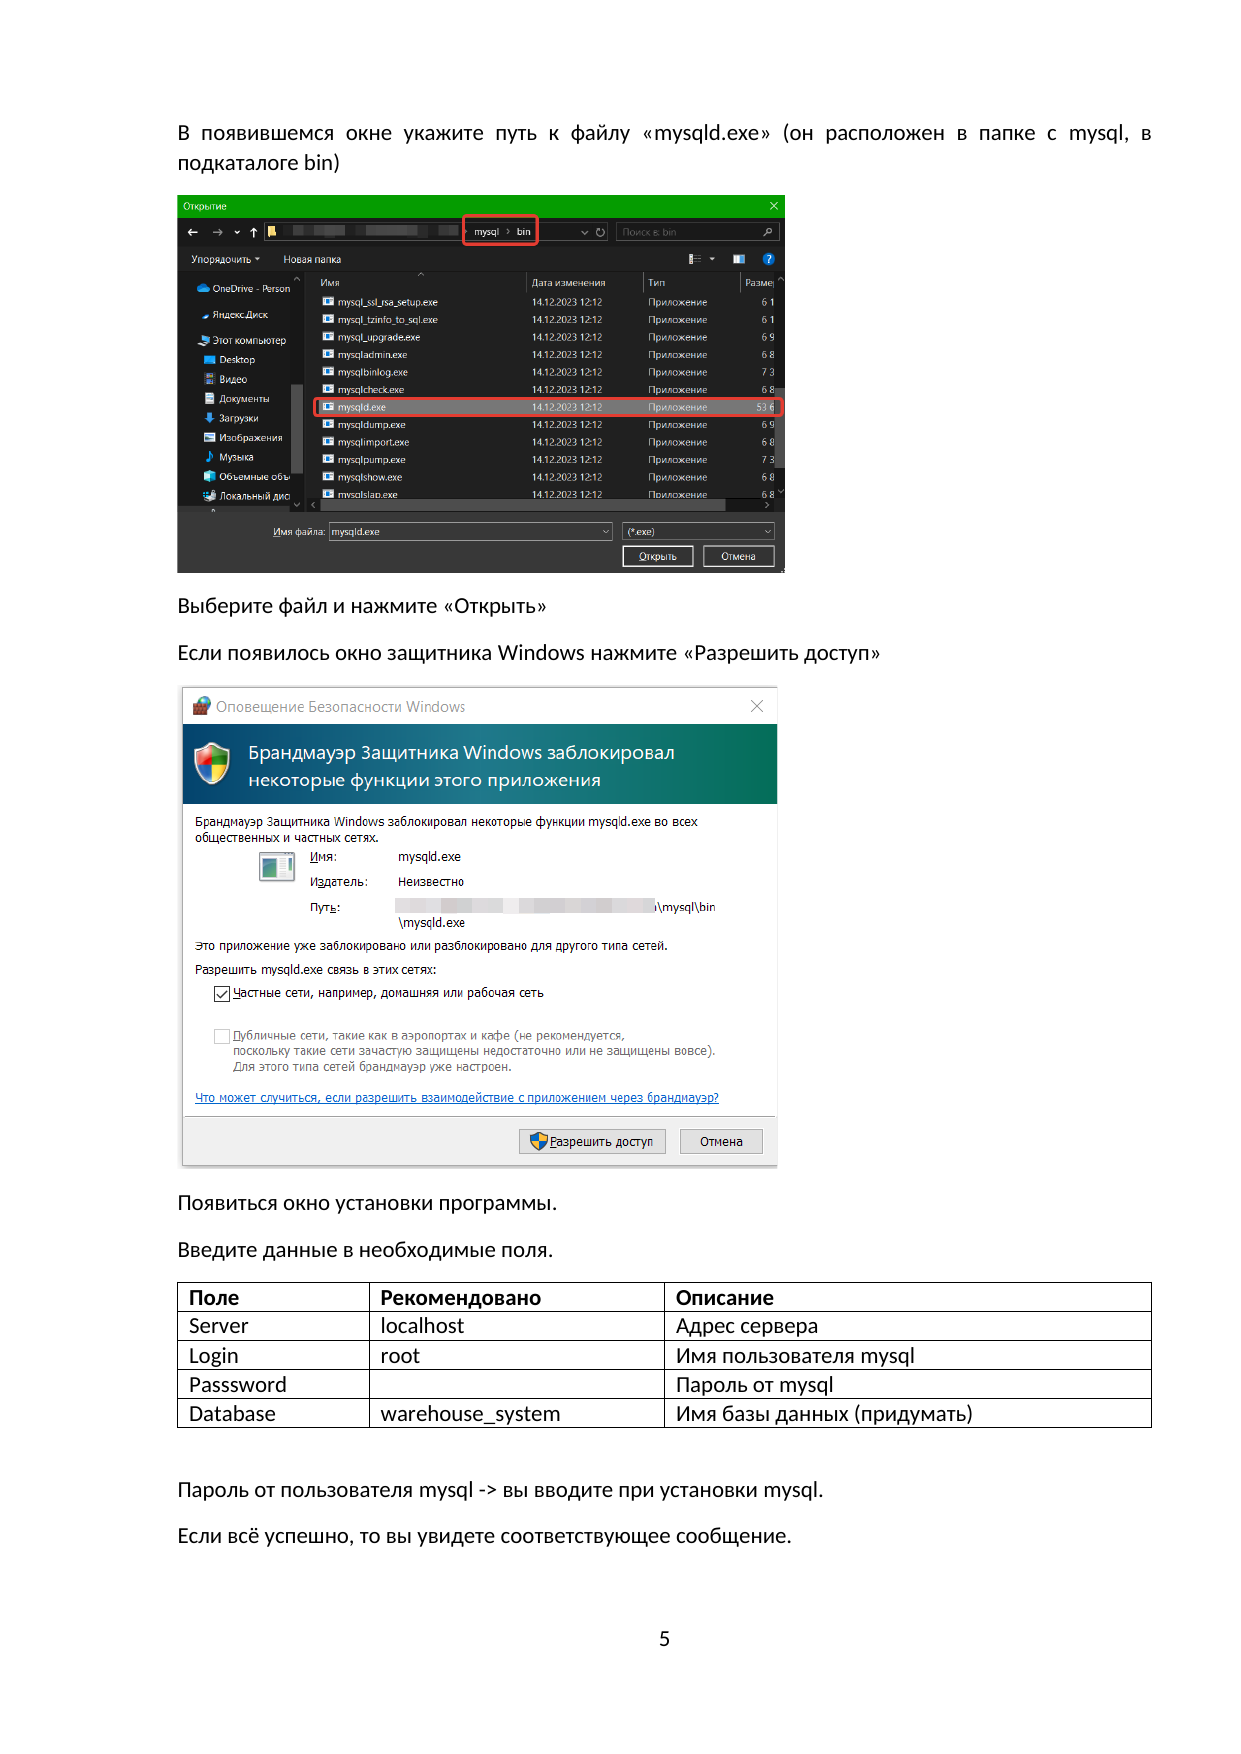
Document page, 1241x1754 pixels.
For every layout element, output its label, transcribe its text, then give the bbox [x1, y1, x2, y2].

table_cell Адрес сервера [665, 1312, 1151, 1340]
table_cell Server [178, 1312, 369, 1340]
picture [177, 195, 808, 573]
table_cell Login [178, 1341, 369, 1369]
text Если появилось окно защитника Windows нажмите «Разрешить доступ» [177, 638, 1152, 666]
table_cell warehouse_system [370, 1399, 664, 1427]
table_header Описание [665, 1283, 1151, 1311]
table_cell root [370, 1341, 664, 1369]
table_cell Пароль от mysql [665, 1370, 1151, 1398]
table_cell localhost [370, 1312, 664, 1340]
text Если всё успешно, то вы увидете соответствующее сообщение. [177, 1522, 1152, 1550]
table_header Поле [178, 1283, 369, 1311]
picture [177, 685, 778, 1169]
table_header Рекомендовано [370, 1283, 664, 1311]
text Введите данные в необходимые поля. [177, 1235, 1152, 1263]
table_cell Имя базы данных (придумать) [665, 1399, 1151, 1427]
table_cell Database [178, 1399, 369, 1427]
text Пароль от пользователя mysql -> вы вводите при установки mysql. [177, 1475, 1152, 1503]
table_cell [370, 1370, 664, 1398]
text Появиться окно установки программы. [177, 1188, 1152, 1216]
text В появившемся окне укажите путь к файлу «mysqld.exe» (он расположен в папке с mysql, в подкаталоге bin) [177, 118, 1152, 176]
table_cell Passsword [178, 1370, 369, 1398]
text Выберите файл и нажмите «Открыть» [177, 591, 1152, 619]
table_cell Имя пользователя mysql [665, 1341, 1151, 1369]
